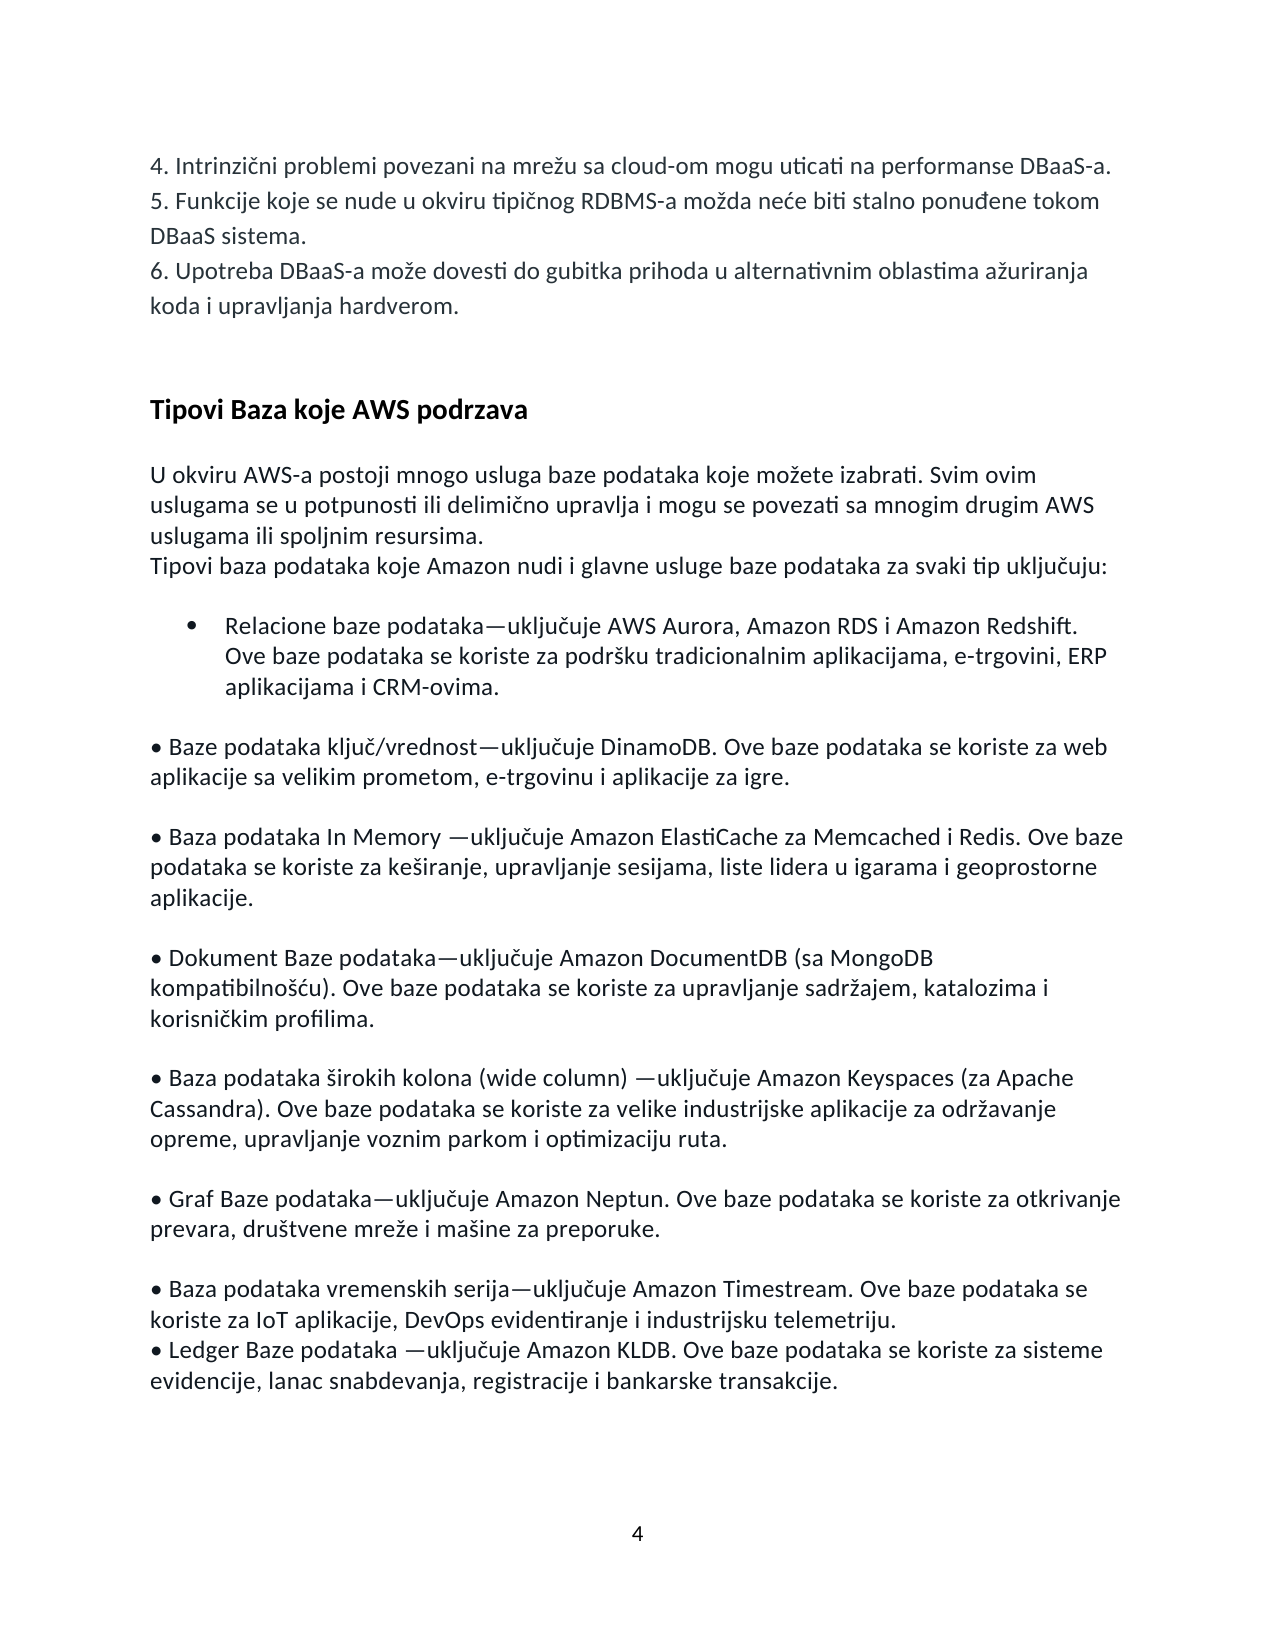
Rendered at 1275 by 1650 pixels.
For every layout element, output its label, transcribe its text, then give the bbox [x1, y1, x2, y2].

text • Graf Baze podataka—uključuje Amazon Neptun. Ove baze podataka se koriste za otkrivanje prevara, društvene mreže i mašine za preporuke. [150, 1183, 1125, 1244]
text U okviru AWS-a postoji mnogo usluga baze podataka koje možete izabrati. Svim ovim uslugama se u potpunosti ili delimično upravlja i mogu se povezati sa mnogim drugim AWS uslugama ili spoljnim resursima. [150, 459, 1125, 550]
text • Baze podataka ključ/vrednost—uključuje DinamoDB. Ove baze podataka se koriste za web aplikacije sa velikim prometom, e-trgovinu i aplikacije za igre. [150, 731, 1125, 792]
list Relacione baze podataka—uključuje AWS Aurora, Amazon RDS i Amazon Redshift. Ove baze podataka se koriste za podršku tradicionalnim aplikacijama, e-trgovini, ERP aplikacijama i CRM-ovima. [187, 610, 1125, 702]
text 4. Intrinzični problemi povezani na mrežu sa cloud-om mogu uticati na performanse DBaaS-a. [150, 150, 1125, 181]
text Tipovi Baza koje AWS podrzava [150, 391, 1125, 427]
text • Ledger Baze podataka —uključuje Amazon KLDB. Ove baze podataka se koriste za sisteme evidencije, lanac snabdevanja, registracije i bankarske transakcije. [150, 1334, 1125, 1395]
text • Baza podataka širokih kolona (wide column) —uključuje Amazon Keyspaces (za Apache Cassandra). Ove baze podataka se koriste za velike industrijske aplikacije za održavanje opreme, upravljanje voznim parkom i optimizaciju ruta. [150, 1062, 1125, 1154]
text • Baza podataka vremenskih serija—uključuje Amazon Timestream. Ove baze podataka se koriste za IoT aplikacije, DevOps evidentiranje i industrijsku telemetriju. [150, 1273, 1125, 1334]
text • Dokument Baze podataka—uključuje Amazon DocumentDB (sa MongoDB kompatibilnošću). Ove baze podataka se koriste za upravljanje sadržajem, katalozima i korisničkim profilima. [150, 942, 1125, 1033]
text Tipovi baza podataka koje Amazon nudi i glavne usluge baze podataka za svaki tip uključuju: [150, 550, 1125, 581]
text 5. Funkcije koje se nude u okviru tipičnog RDBMS-a možda neće biti stalno ponuđene tokom DBaaS sistema. [150, 185, 1125, 251]
text 6. Upotreba DBaaS-a može dovesti do gubitka prihoda u alternativnim oblastima ažuriranja koda i upravljanja hardverom. [150, 255, 1125, 321]
text • Baza podataka In Memory —uključuje Amazon ElastiCache za Memcached i Redis. Ove baze podataka se koriste za keširanje, upravljanje sesijama, liste lidera u igarama i geoprostorne aplikacije. [150, 821, 1125, 912]
